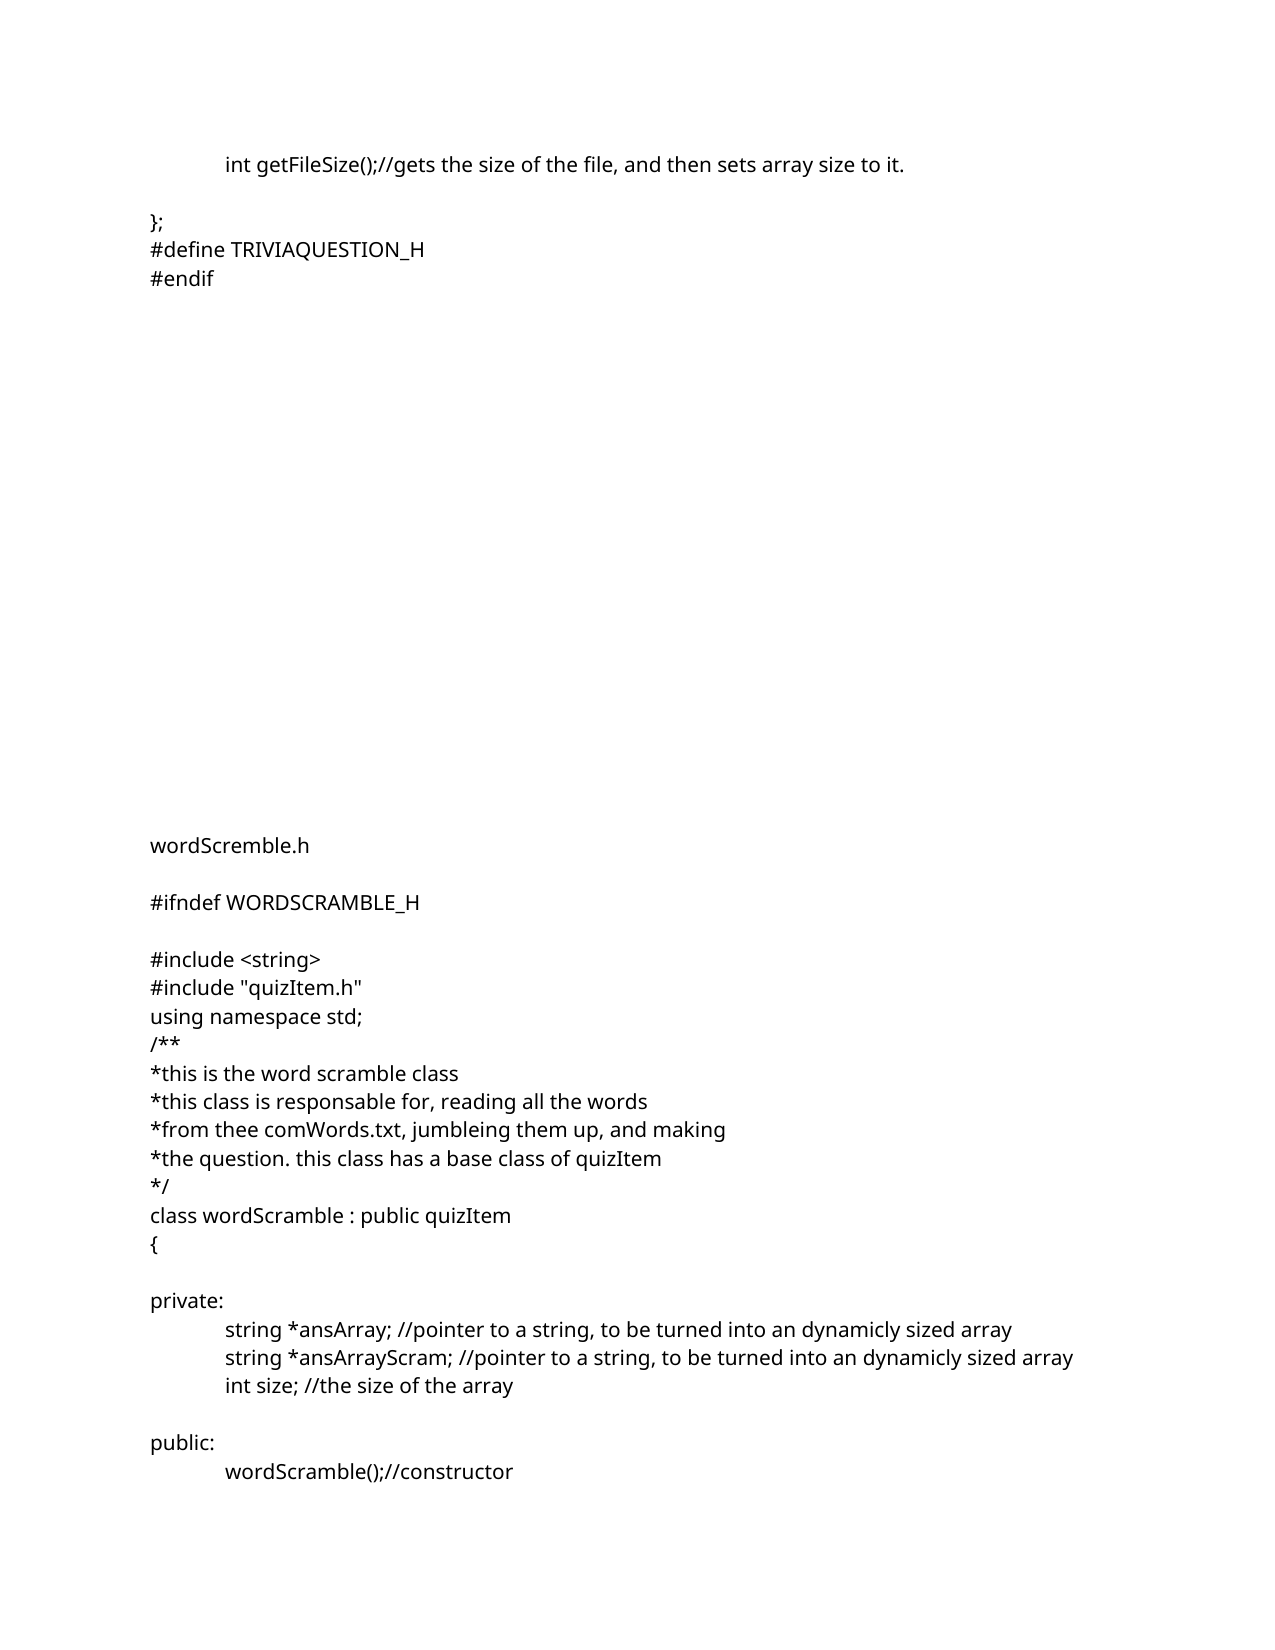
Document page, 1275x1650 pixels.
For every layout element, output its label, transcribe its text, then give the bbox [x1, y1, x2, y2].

text string *ansArrayScram; //pointer to a string, to be turned into an dynamicly sized array [150, 1343, 1125, 1372]
text private: [150, 1286, 1125, 1315]
text #include "quizItem.h" [150, 973, 1125, 1002]
text using namespace std; [150, 1002, 1125, 1030]
text class wordScramble : public quizItem [150, 1201, 1125, 1229]
text *from thee comWords.txt, jumbleing them up, and making [150, 1116, 1125, 1144]
text *the question. this class has a base class of quizItem [150, 1144, 1125, 1172]
text public: [150, 1428, 1125, 1457]
text *this class is responsable for, reading all the words [150, 1087, 1125, 1116]
text *this is the word scramble class [150, 1059, 1125, 1087]
text int size; //the size of the array [150, 1372, 1125, 1400]
text #endif [150, 264, 1125, 292]
text wordScremble.h #ifndef WORDSCRAMBLE_H [150, 831, 1125, 917]
text }; [150, 207, 1125, 235]
text { [150, 1229, 1125, 1258]
text string *ansArray; //pointer to a string, to be turned into an dynamicly sized array [150, 1315, 1125, 1343]
text int getFileSize();//gets the size of the file, and then sets array size to it. [150, 150, 1125, 178]
text #define TRIVIAQUESTION_H [150, 235, 1125, 264]
text wordScramble();//constructor [150, 1457, 1125, 1485]
text #include <string> [150, 945, 1125, 973]
text */ [150, 1172, 1125, 1201]
text /** [150, 1030, 1125, 1059]
